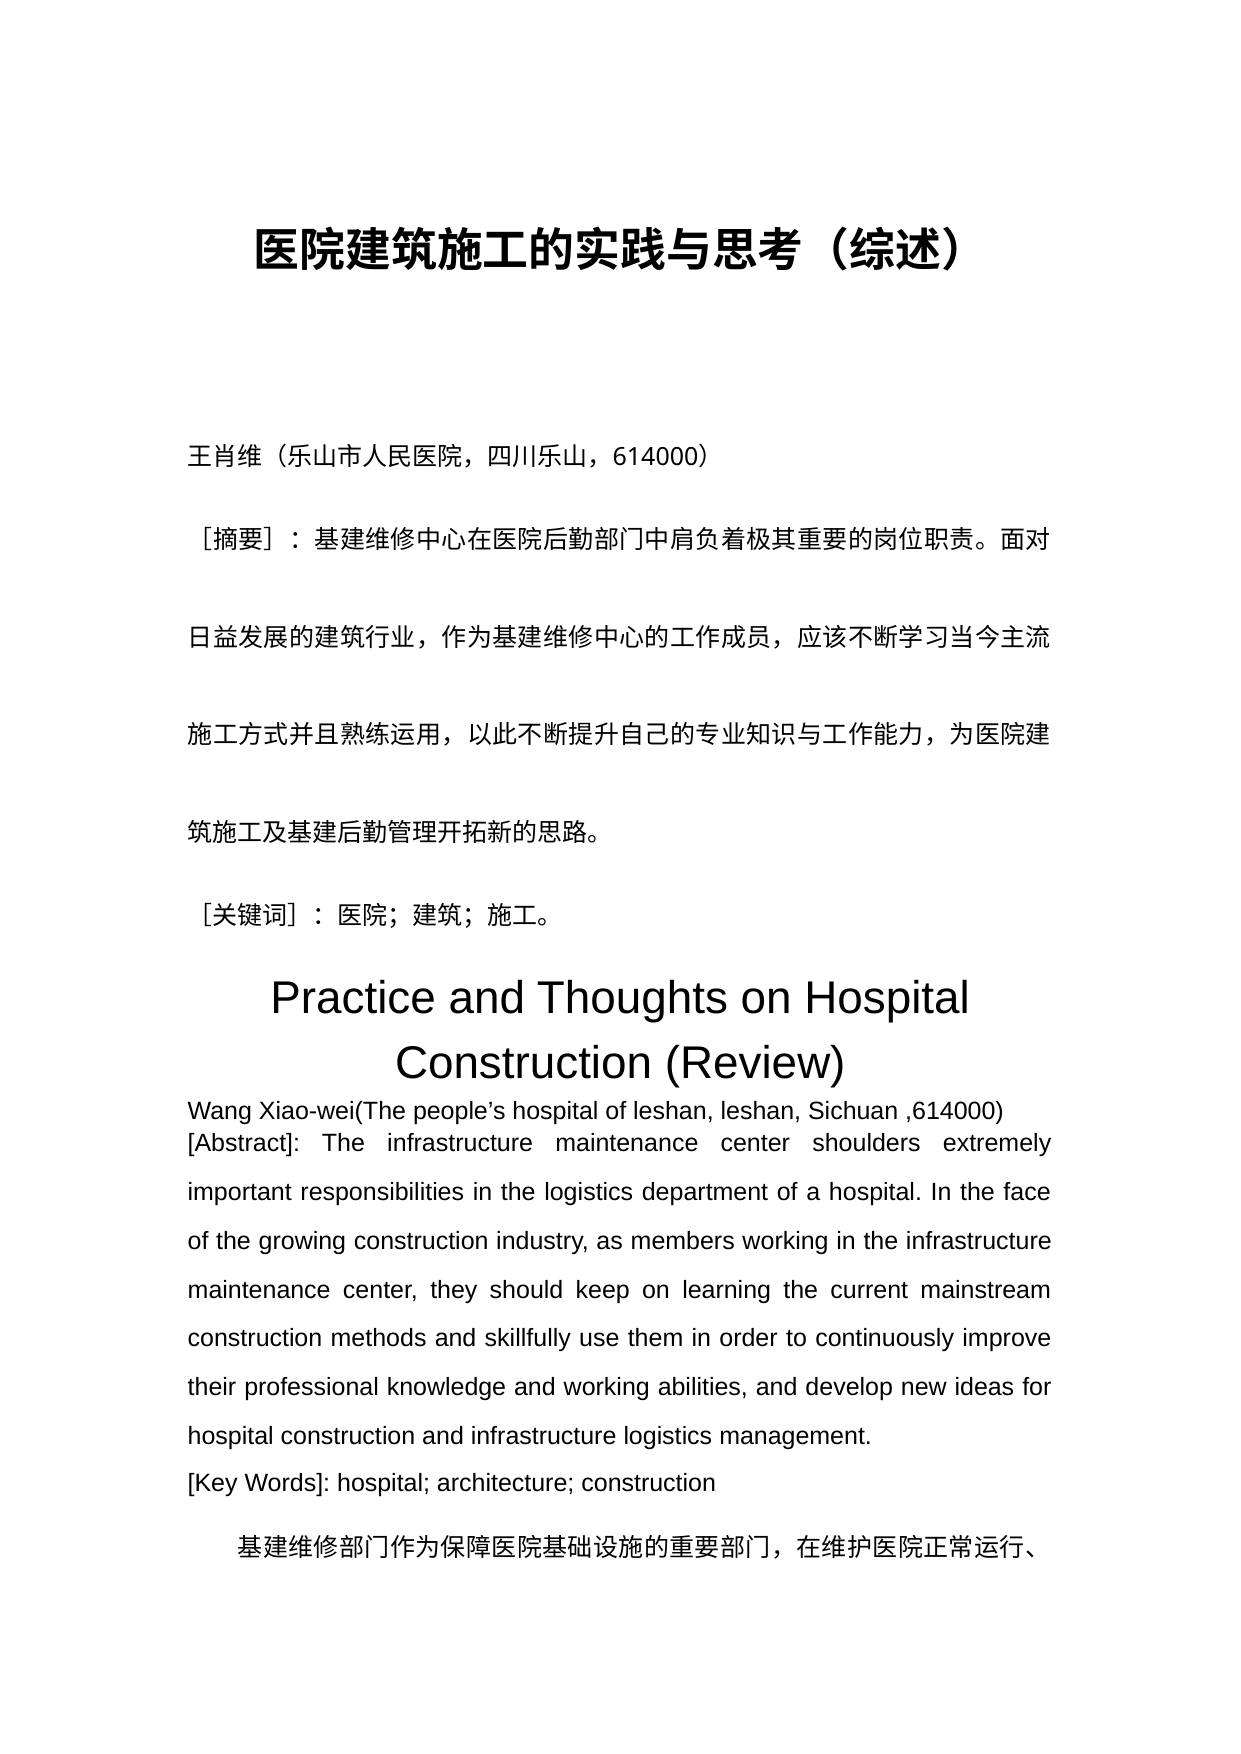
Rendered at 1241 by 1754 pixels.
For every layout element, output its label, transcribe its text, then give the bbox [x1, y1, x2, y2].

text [187, 1513, 1053, 1578]
list Wang Xiao-wei(The people’s hospital of leshan, leshan, Sichuan ,614000) [187, 1094, 1053, 1126]
subtitle 医院建筑施工的实践与思考（综述） [187, 197, 1053, 295]
text 王肖维（乐山市人民医院，四川乐山，614000） [187, 422, 1053, 487]
text [Key Words]: hospital; architecture; construction [187, 1466, 1053, 1498]
text Practice and Thoughts on Hospital Construction (Review) [187, 964, 1053, 1094]
text ［摘要］：基建维修中心在医院后勤部门中肩负着极其重要的岗位职责。面对日益发展的建筑行业，作为基建维修中心的工作成员，应该不断学习当今主流施工方式并且熟练运用，以此不断提升自己的专业知识与工作能力，为医院建筑施工及基建后勤管理开拓新的思路。 [187, 505, 1053, 863]
text ［关键词］：医院；建筑；施工。 [187, 881, 1053, 946]
text [Abstract]: The infrastructure maintenance center shoulders extremely important responsibilities in the logistics department of a hospital. In the face of the growing construction industry, as members working in the infrastructure maintenance center, they should keep on learning the current mainstream construction methods and skillfully use them in order to continuously improve their professional knowledge and working abilities, and develop new ideas for hospital construction and infrastructure logistics management. [187, 1126, 1053, 1451]
